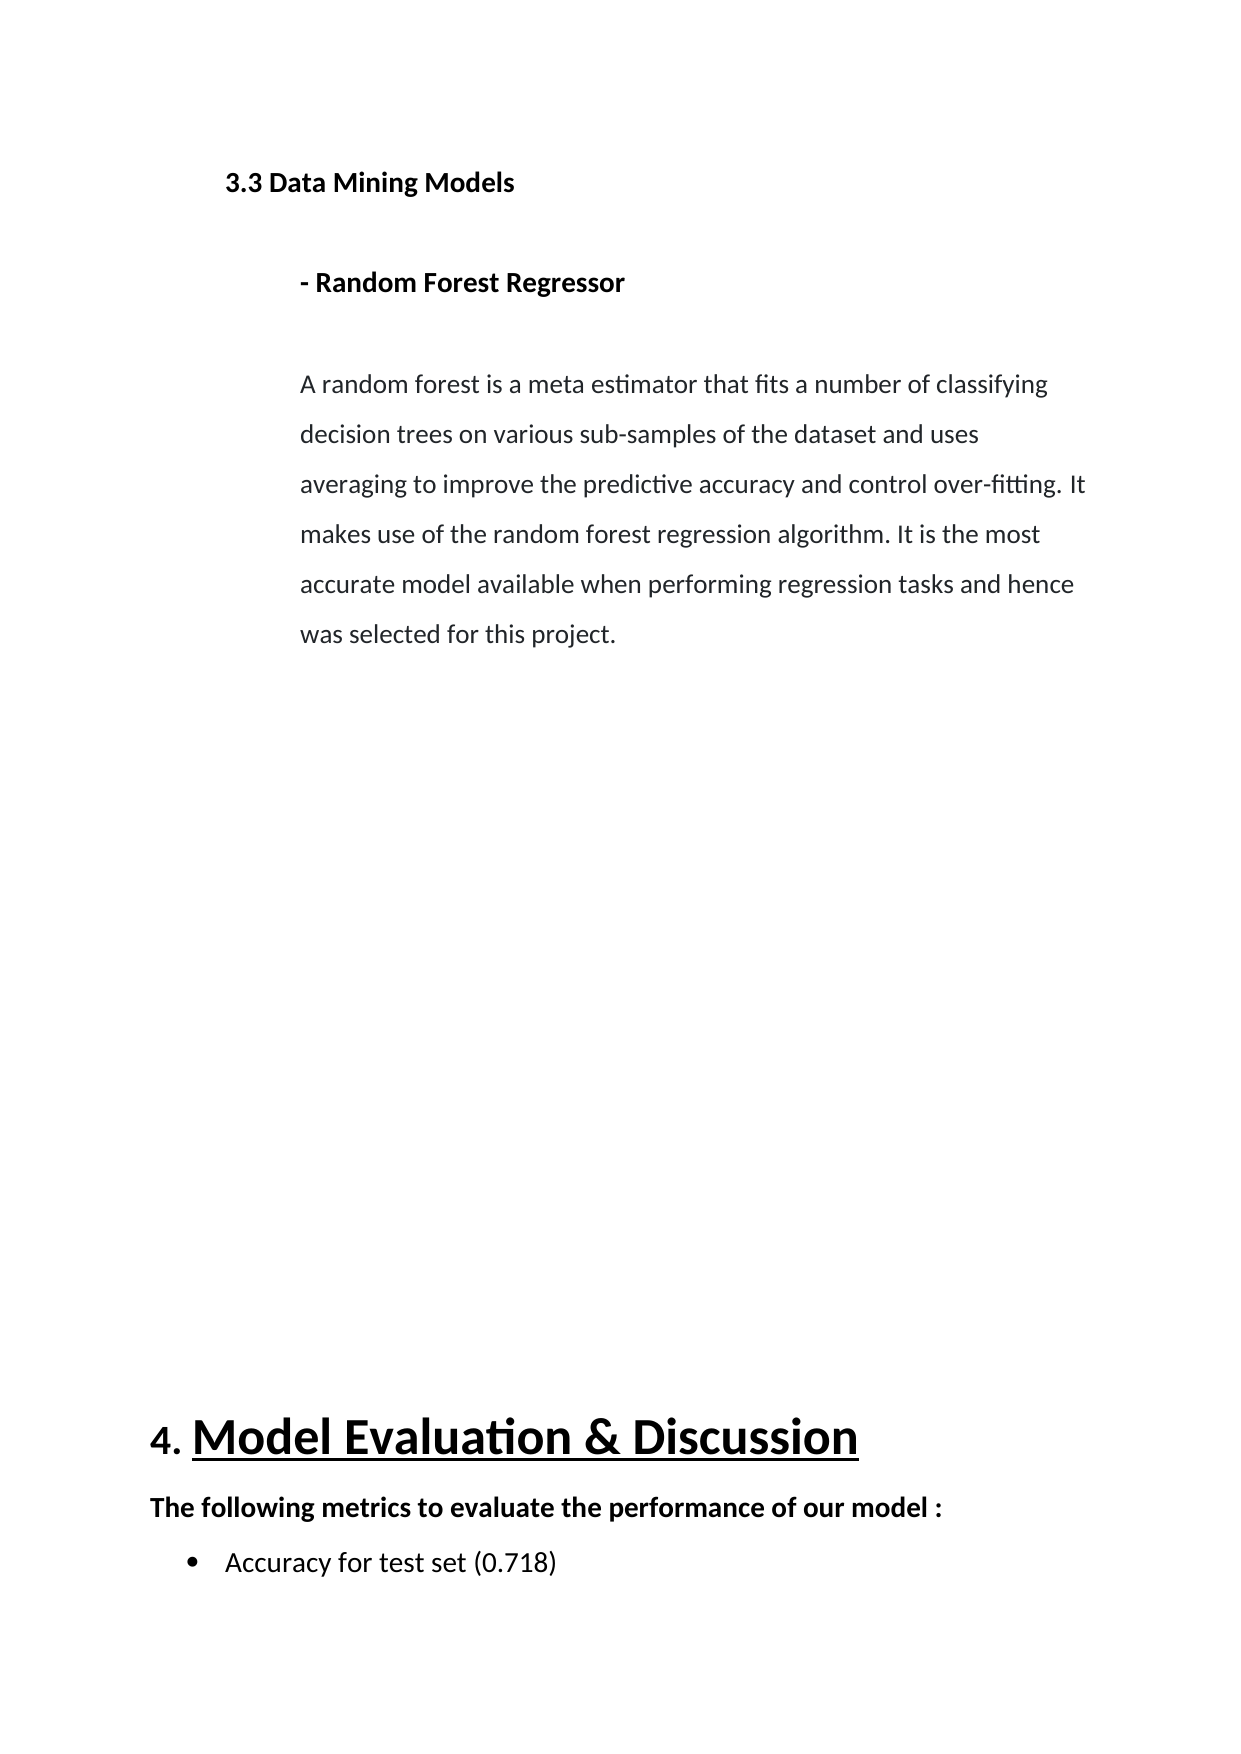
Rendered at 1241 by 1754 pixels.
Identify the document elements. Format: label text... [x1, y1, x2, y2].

text The following metrics to evaluate the performance of our model : [150, 1489, 1090, 1525]
text 4. Model Evaluation & Discussion [150, 1404, 1090, 1468]
text - Random Forest Regressor [225, 250, 1090, 300]
text A random forest is a meta estimator that fits a number of classifying decision trees on various sub-samples of the dataset and uses averaging to improve the predictive accuracy and control over-fitting. It makes use of the random forest regression algorithm. It is the most accurate model available when performing regression tasks and hence was selected for this project. [300, 350, 1090, 650]
list Accuracy for test set (0.718) [187, 1544, 1090, 1580]
text 3.3 Data Mining Models [225, 150, 1090, 200]
